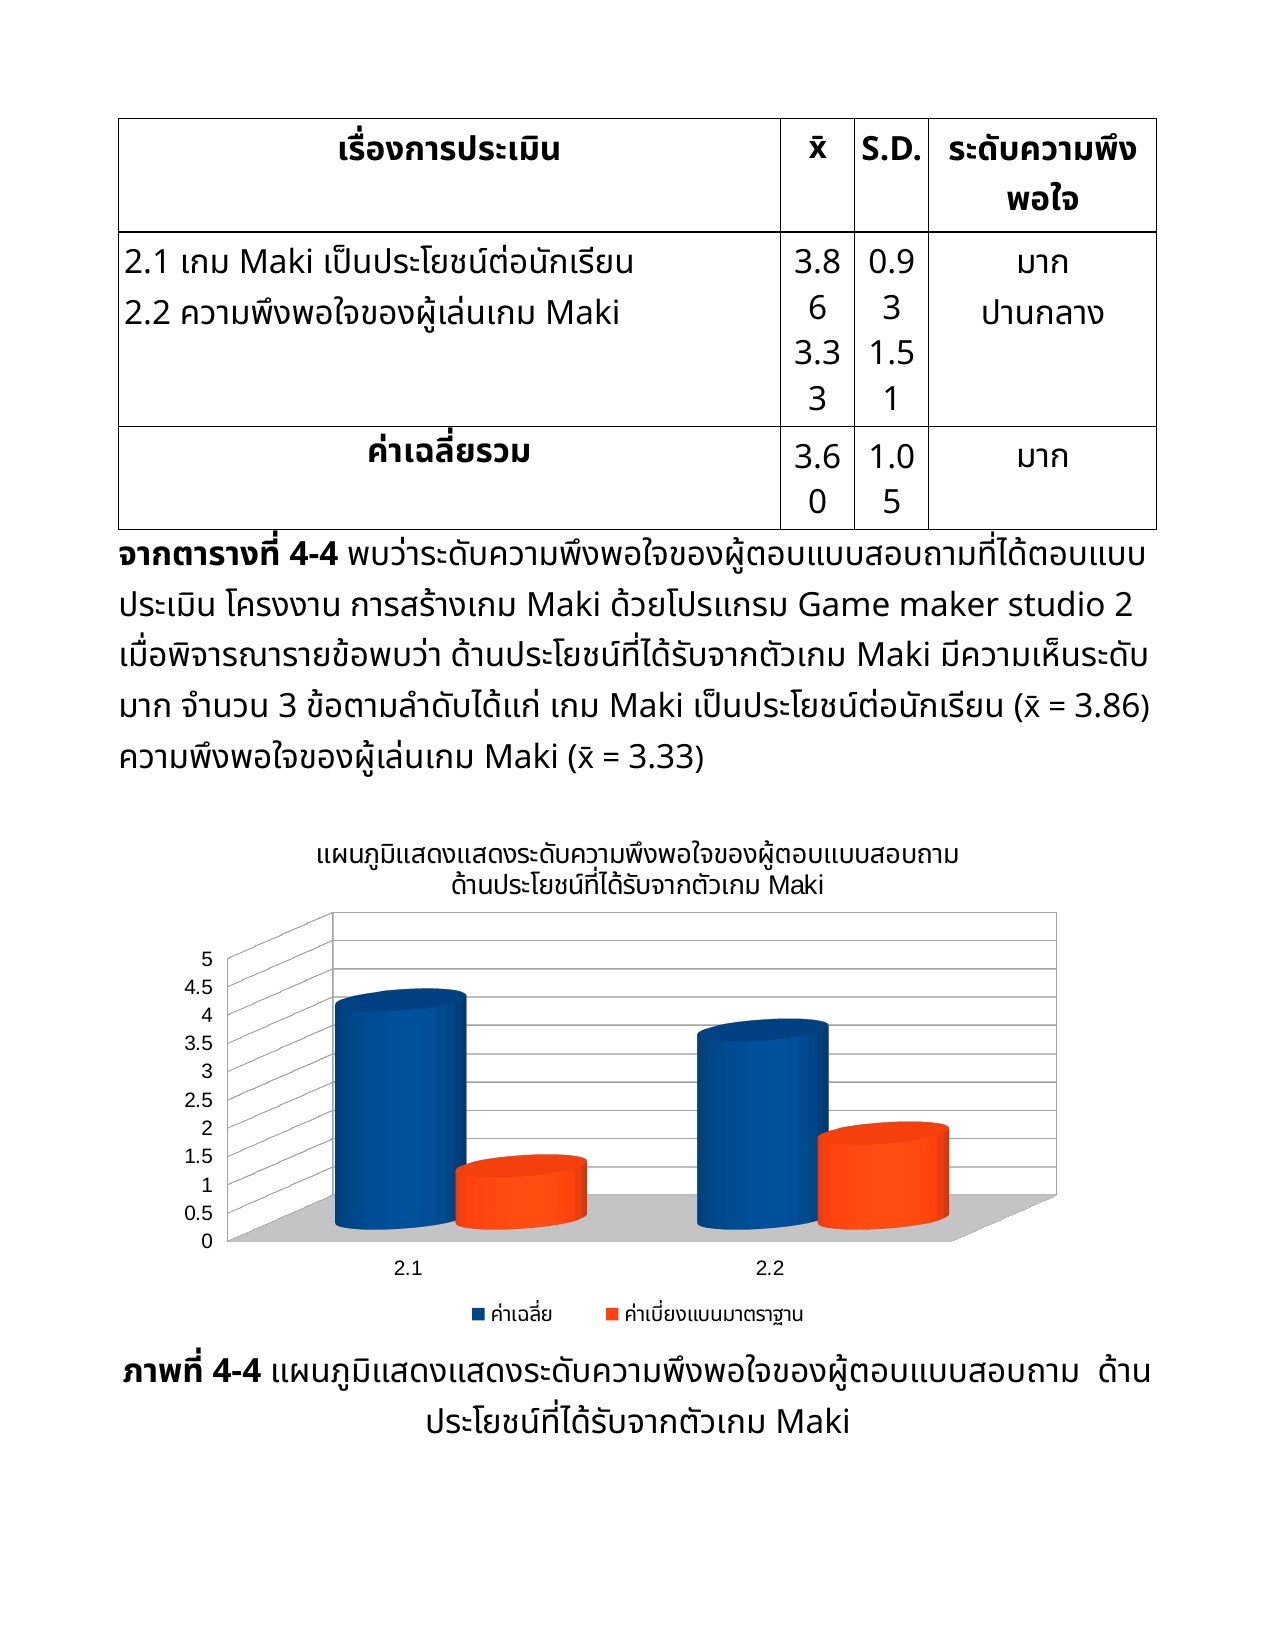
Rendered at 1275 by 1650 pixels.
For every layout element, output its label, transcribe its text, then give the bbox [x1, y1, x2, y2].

text จากตารางที่ 4-4 พบว่าระดับความพึงพอใจของผู้ตอบแบบสอบถามที่ได้ตอบแบบประเมิน โครงงาน การสร้างเกม Maki ด้วยโปรแกรม Game maker studio 2 เมื่อพิจารณารายข้อพบว่า ด้านประโยชน์ที่ได้รับจากตัวเกม Maki มีความเห็นระดับมาก จำนวน 3 ข้อตามลำดับได้แก่ เกม Maki เป็นประโยชน์ต่อนักเรียน (x̄ = 3.86) ความพึงพอใจของผู้เล่นเกม Maki (x̄ = 3.33) [118, 530, 1157, 783]
table_cell มาก [929, 427, 1156, 529]
table_cell 3.60 [781, 427, 854, 529]
table_header ระดับความพึงพอใจ [929, 119, 1156, 231]
table_header S.D. [855, 119, 928, 231]
table_cell 1.05 [855, 427, 928, 529]
table_cell มาก ปานกลาง [929, 233, 1156, 426]
table_header เรื่องการประเมิน [119, 119, 780, 231]
table_cell ค่าเฉลี่ยรวม [119, 427, 780, 529]
table_header x̄ [781, 119, 854, 231]
text ภาพที่ 4-4 แผนภูมิแสดงแสดงระดับความพึงพอใจของผู้ตอบแบบสอบถาม ด้านประโยชน์ที่ได้รับจากตัวเกม Maki [118, 783, 1157, 1448]
table_cell 2.1 เกม Maki เป็นประโยชน์ต่อนักเรียน 2.2 ความพึงพอใจของผู้เล่นเกม Maki [119, 233, 780, 426]
table_cell 3.86 3.33 [781, 233, 854, 426]
table_cell 0.93 1.51 [855, 233, 928, 426]
